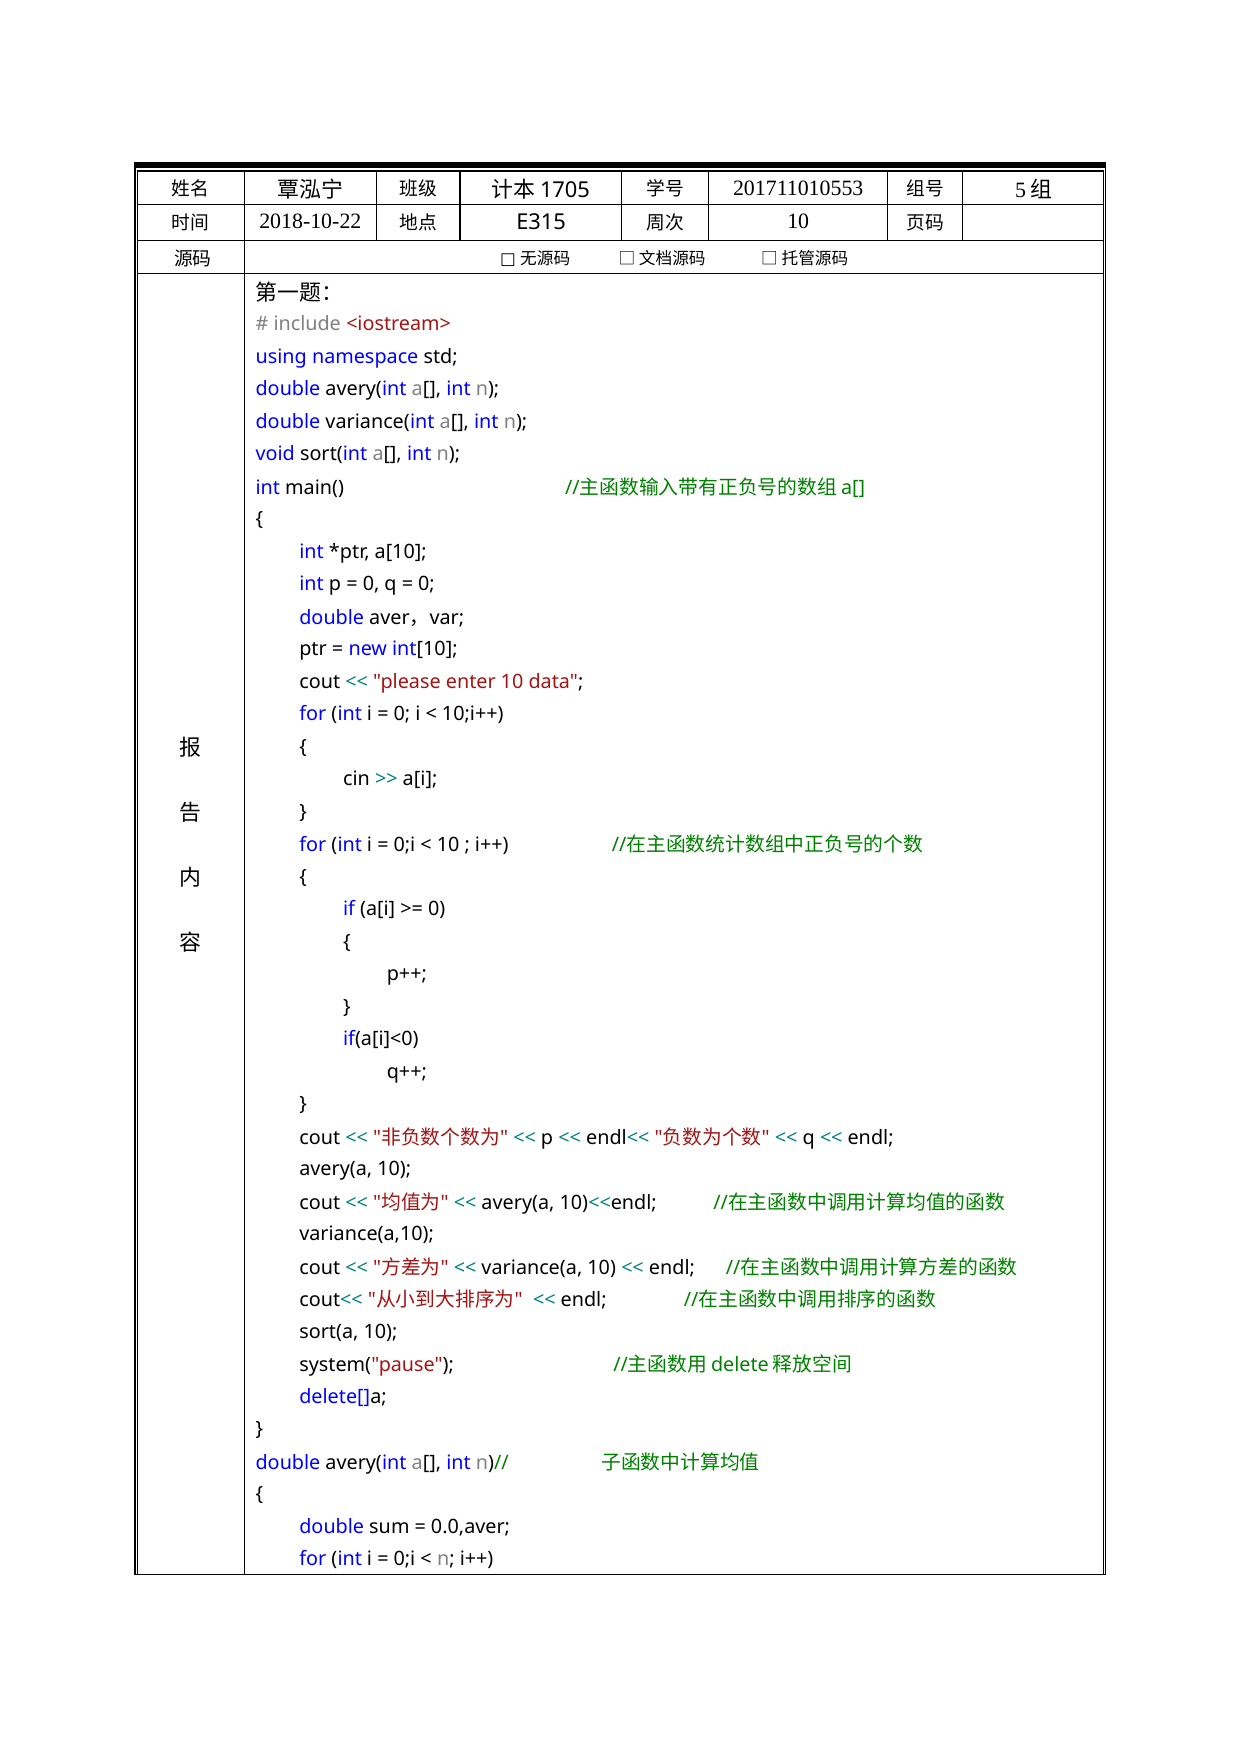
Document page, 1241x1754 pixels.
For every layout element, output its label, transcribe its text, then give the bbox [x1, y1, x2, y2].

table_cell 源码 [138, 241, 244, 273]
table_header 姓名 [138, 172, 244, 204]
table_cell 页码 [888, 205, 962, 240]
table_cell 地点 [377, 205, 459, 240]
table_cell 周次 [622, 205, 708, 240]
table_header 覃泓宁 [245, 172, 376, 204]
table_cell [963, 205, 1103, 240]
table_header 计本1705 [461, 172, 621, 204]
table_header 班级 [377, 172, 459, 204]
table_cell E315 [461, 205, 621, 240]
table_header 组号 [888, 172, 962, 204]
table_cell 2018-10-22 [245, 205, 376, 240]
table_header 学号 [622, 172, 708, 204]
table_header 5组 [963, 172, 1103, 204]
table_header 201711010553 [709, 172, 887, 204]
table_cell 10 [709, 205, 887, 240]
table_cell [245, 274, 1103, 1574]
table_cell □ 无源码 □ 文档源码 □ 托管源码 [245, 241, 1103, 273]
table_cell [138, 274, 244, 1574]
table_cell 时间 [138, 205, 244, 240]
